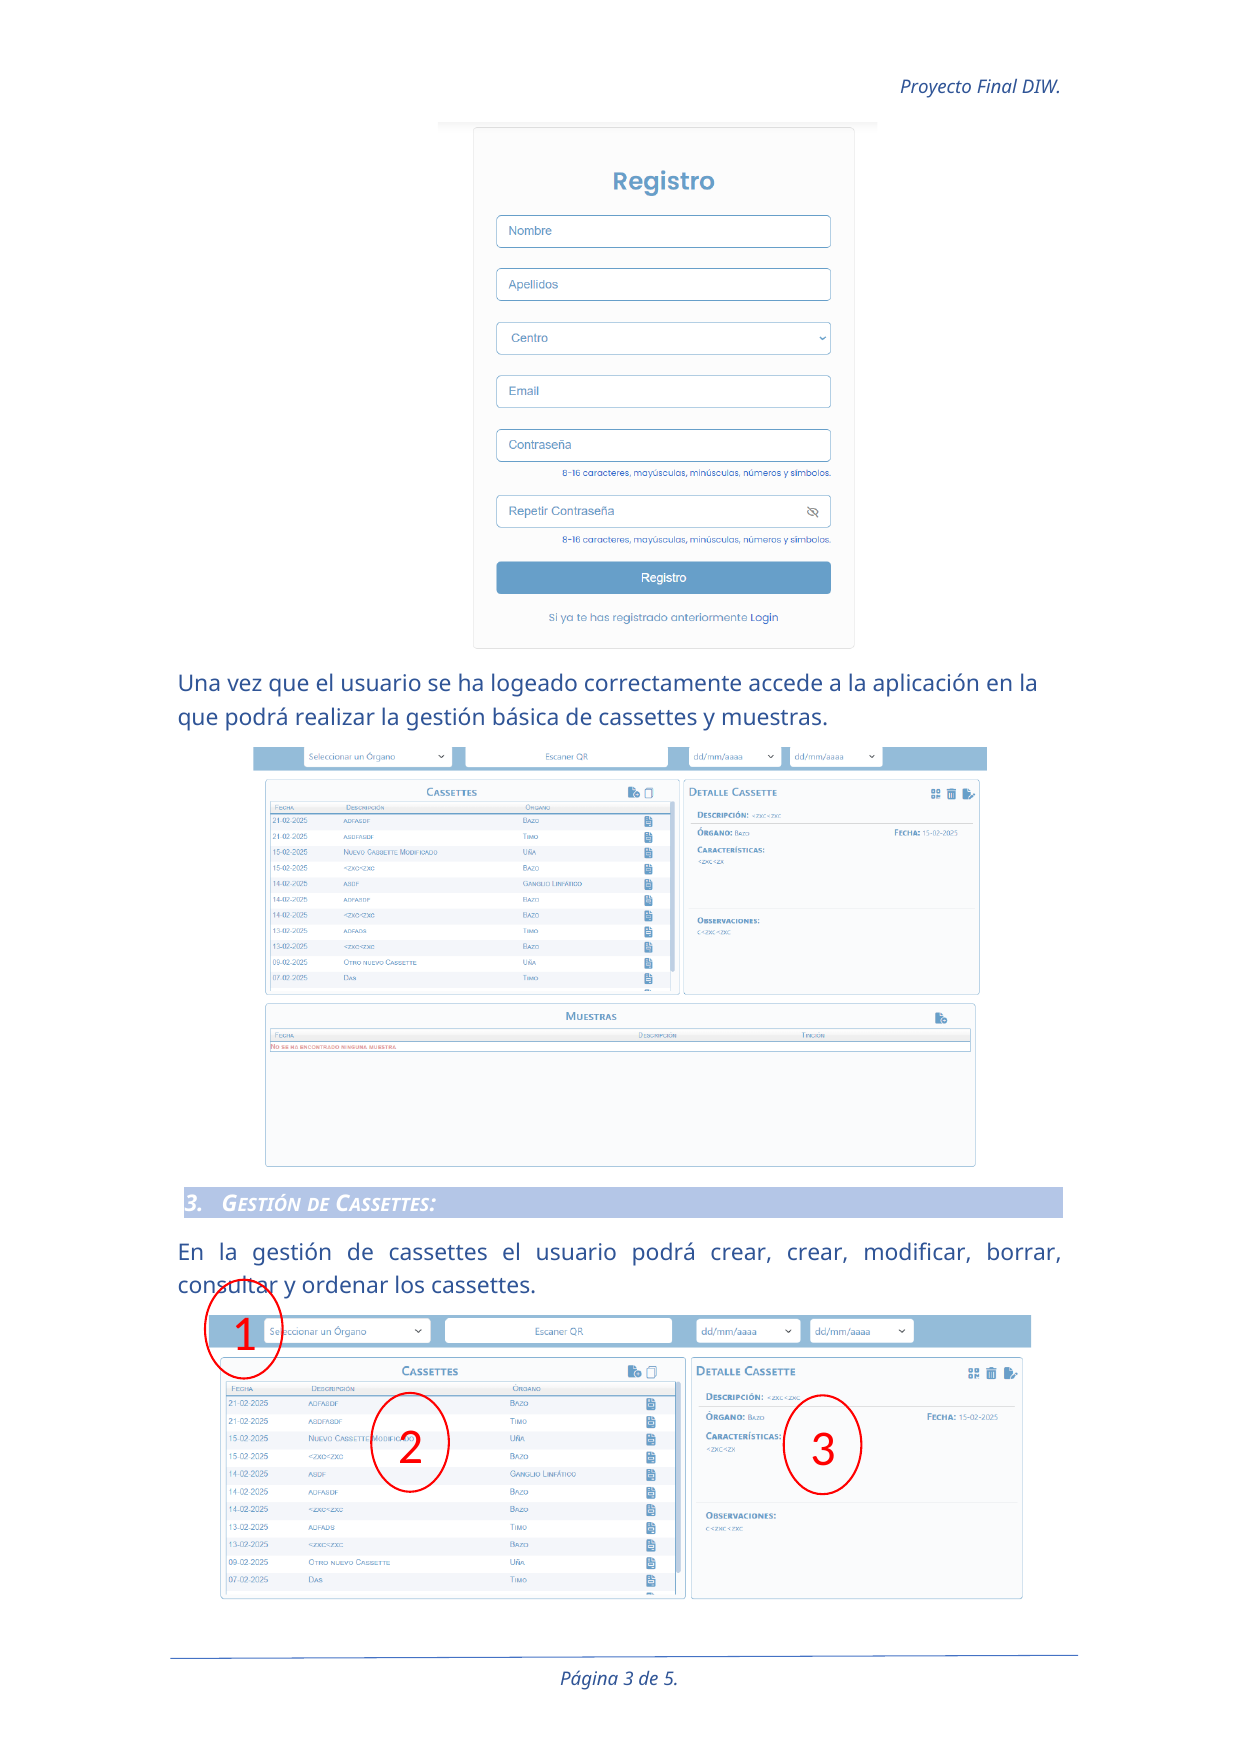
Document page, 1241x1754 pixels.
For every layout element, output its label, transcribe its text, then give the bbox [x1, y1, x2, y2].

list Gestión de Cassettes: [184, 1187, 1063, 1218]
picture [208, 1315, 281, 1377]
picture [437, 122, 878, 652]
text En la gestión de cassettes el usuario podrá crear, crear, modificar, borrar, consultar y ordenar los cassettes. [177, 1236, 1063, 1301]
picture [253, 747, 987, 1173]
text Una vez que el usuario se ha logeado correctamente accede a la aplicación en la que podrá realizar la gestión básica de cassettes y muestras. [177, 667, 1063, 732]
picture [208, 1315, 1032, 1607]
